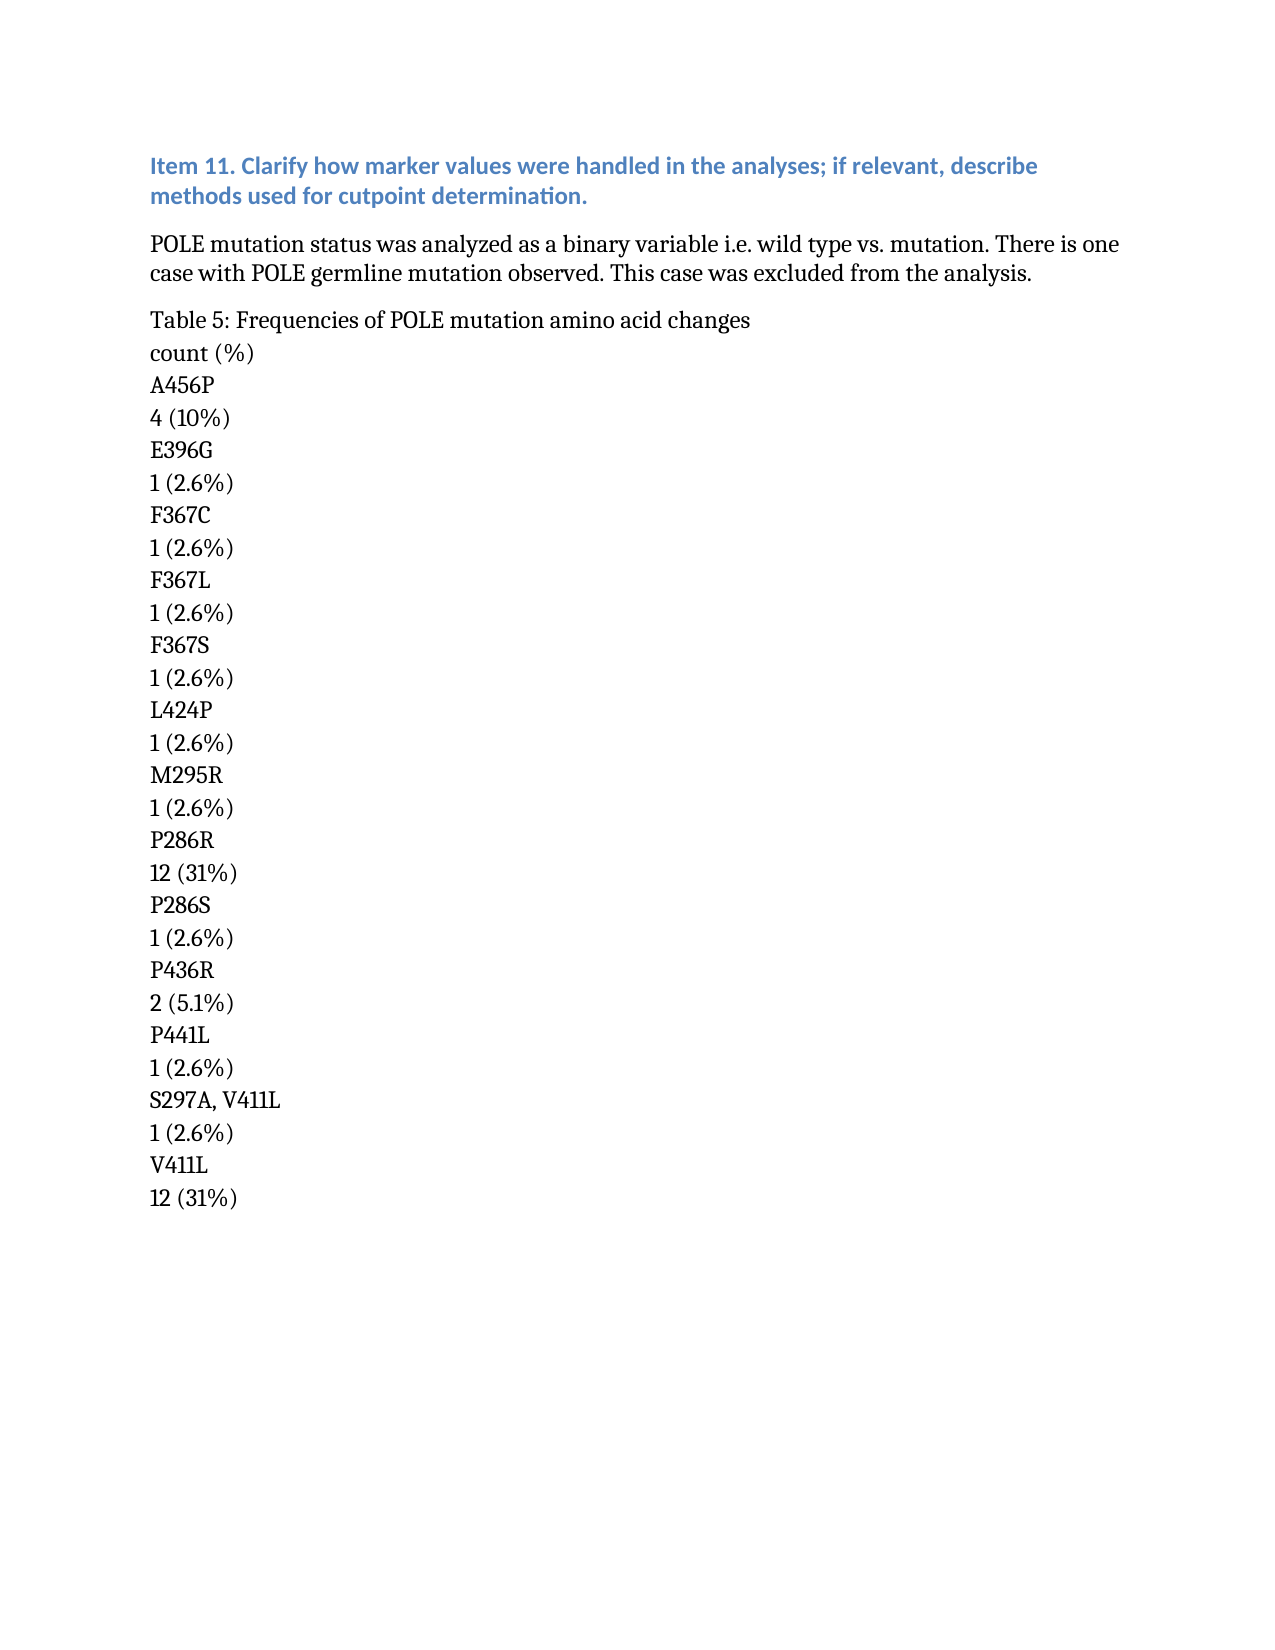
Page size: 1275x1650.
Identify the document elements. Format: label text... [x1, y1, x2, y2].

text 1 (2.6%) [150, 1118, 1125, 1147]
text 12 (31%) [150, 858, 1125, 887]
text P436R [150, 956, 1125, 985]
text 1 (2.6%) [150, 793, 1125, 822]
text count (%) [150, 338, 1125, 367]
text F367L [150, 566, 1125, 595]
text E396G [150, 436, 1125, 465]
subtitle Item 11. Clarify how marker values were handled in the analyses; if relevant, describe methods used for cutpoint determination. [150, 150, 1125, 211]
text M295R [150, 761, 1125, 790]
text P286S [150, 891, 1125, 920]
text S297A, V411L [150, 1086, 1125, 1115]
text 1 (2.6%) [150, 533, 1125, 562]
text Table 5: Frequencies of POLE mutation amino acid changes [150, 306, 1125, 335]
text 12 (31%) [150, 1183, 1125, 1212]
text F367S [150, 631, 1125, 660]
text 1 (2.6%) [150, 923, 1125, 952]
text P286R [150, 826, 1125, 855]
text 1 (2.6%) [150, 728, 1125, 757]
text 1 (2.6%) [150, 663, 1125, 692]
text A456P [150, 371, 1125, 400]
text POLE mutation status was analyzed as a binary variable i.e. wild type vs. mutation. There is one case with POLE germline mutation observed. This case was excluded from the analysis. [150, 230, 1125, 287]
text L424P [150, 696, 1125, 725]
text 1 (2.6%) [150, 468, 1125, 497]
text 1 (2.6%) [150, 1053, 1125, 1082]
text F367C [150, 501, 1125, 530]
text P441L [150, 1021, 1125, 1050]
text 4 (10%) [150, 403, 1125, 432]
text V411L [150, 1151, 1125, 1180]
text 2 (5.1%) [150, 988, 1125, 1017]
text 1 (2.6%) [150, 598, 1125, 627]
